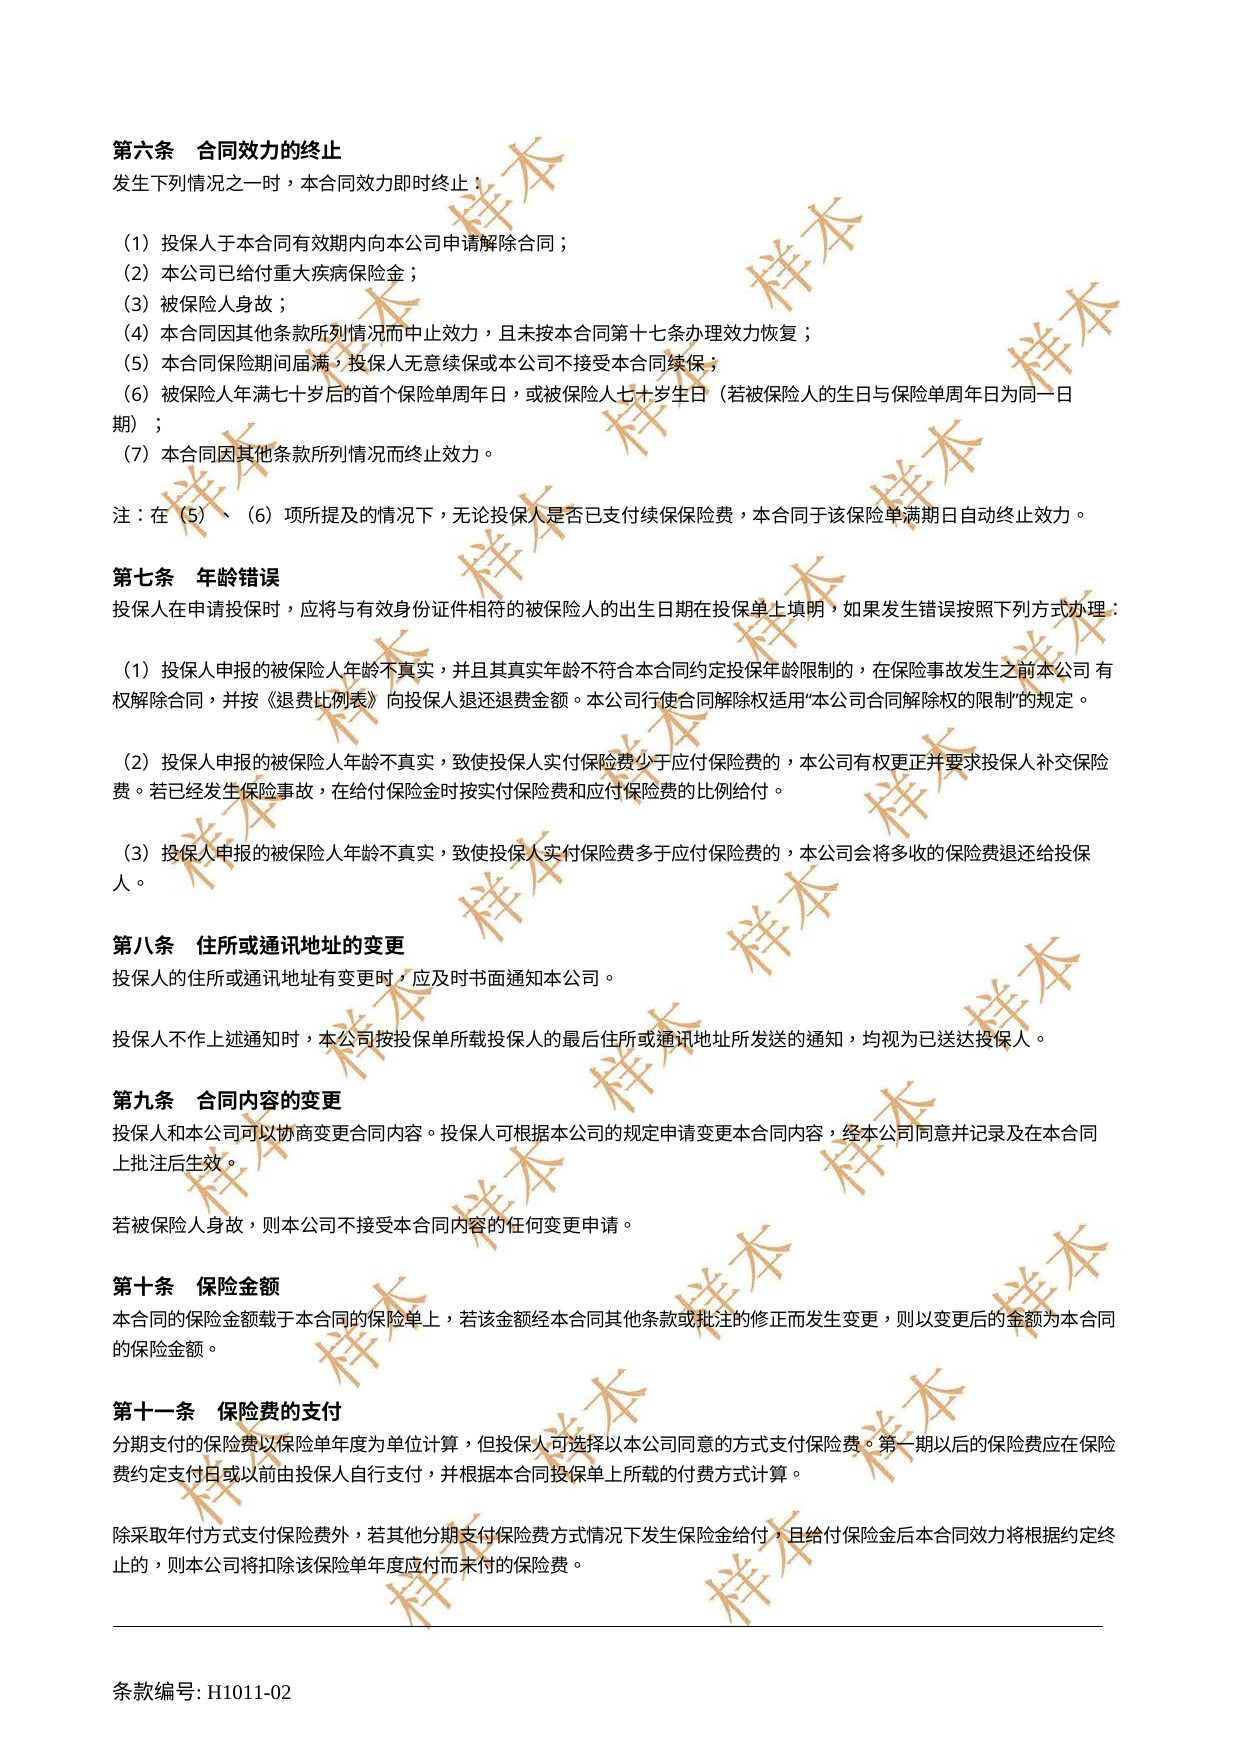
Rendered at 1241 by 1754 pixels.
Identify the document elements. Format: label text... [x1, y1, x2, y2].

text 投保人不作上述通知时，本公司按投保单所载投保人的最后住所或通讯地址所发送的通知，均视为已送达投保人。 [112, 1026, 1136, 1052]
text 若被保险人身故，则本公司不接受本合同内容的任何变更申请。 [112, 1212, 1136, 1237]
text 本合同的保险金额载于本合同的保险单上，若该金额经本合同其他条款或批注的修正而发生变更，则以变更后的金额为本合同的保险金额。 [112, 1306, 1125, 1362]
subtitle 第八条 住所或通讯地址的变更 [112, 931, 1136, 960]
text （3）投保人申报的被保险人年龄不真实，致使投保人实付保险费多于应付保险费的，本公司会将多收的保险费退还给投保人。 [112, 840, 1116, 896]
text 分期支付的保险费以保险单年度为单位计算，但投保人可选择以本公司同意的方式支付保险费。第一期以后的保险费应在保险费约定支付日或以前由投保人自行支付，并根据本合同投保单上所载的付费方式计算。 [112, 1431, 1125, 1487]
text （3）被保险人身故； [112, 291, 1136, 316]
text （6）被保险人年满七十岁后的首个保险单周年日，或被保险人七十岁生日（若被保险人的生日与保险单周年日为同一日期）； [112, 381, 1098, 436]
subtitle 第七条 年龄错误 [112, 563, 1136, 591]
text （5）本合同保险期间届满，投保人无意续保或本公司不接受本合同续保； [112, 351, 1136, 376]
subtitle 第十条 保险金额 [112, 1272, 1136, 1301]
text （2）本公司已给付重大疾病保险金； [112, 260, 1136, 286]
text 第六条 合同效力的终止 [112, 136, 1136, 164]
text （4）本合同因其他条款所列情况而中止效力，且未按本合同第十七条办理效力恢复； [112, 321, 1136, 346]
subtitle 第十一条 保险费的支付 [112, 1397, 1136, 1426]
subtitle 条款编号: H1011-02 [112, 1677, 1136, 1706]
subtitle 第九条 合同内容的变更 [112, 1086, 1136, 1114]
text 注：在（5）、（6）项所提及的情况下，无论投保人是否已支付续保保险费，本合同于该保险单满期日自动终止效力。 [112, 502, 1136, 528]
text （2）投保人申报的被保险人年龄不真实，致使投保人实付保险费少于应付保险费的，本公司有权更正并要求投保人补交保险费。若已经发生保险事故，在给付保险金时按实付保险费和应付保险费的比例给付。 [112, 749, 1116, 804]
picture [0, 0, 1241, 1736]
text （1）投保人申报的被保险人年龄不真实，并且其真实年龄不符合本合同约定投保年龄限制的，在保险事故发生之前本公司 有权解除合同，并按《退费比例表》向投保人退还退费金额。本公司行使合同解除权适用“本公司合同解除权的限制”的规定。 [112, 657, 1125, 713]
text 投保人的住所或通讯地址有变更时，应及时书面通知本公司。 [112, 965, 1136, 991]
text 投保人在申请投保时，应将与有效身份证件相符的被保险人的出生日期在投保单上填明，如果发生错误按照下列方式办理： [112, 597, 1136, 622]
text （1）投保人于本合同有效期内向本公司申请解除合同； [112, 231, 1136, 256]
text 发生下列情况之一时，本合同效力即时终止： [112, 170, 1136, 195]
text 投保人和本公司可以协商变更合同内容。投保人可根据本公司的规定申请变更本合同内容，经本公司同意并记录及在本合同上批注后生效。 [112, 1120, 1107, 1176]
text 除采取年付方式支付保险费外，若其他分期支付保险费方式情况下发生保险金给付，且给付保险金后本合同效力将根据约定终止的，则本公司将扣除该保险单年度应付而未付的保险费。 [112, 1523, 1125, 1578]
text （7）本合同因其他条款所列情况而终止效力。 [112, 442, 1136, 467]
